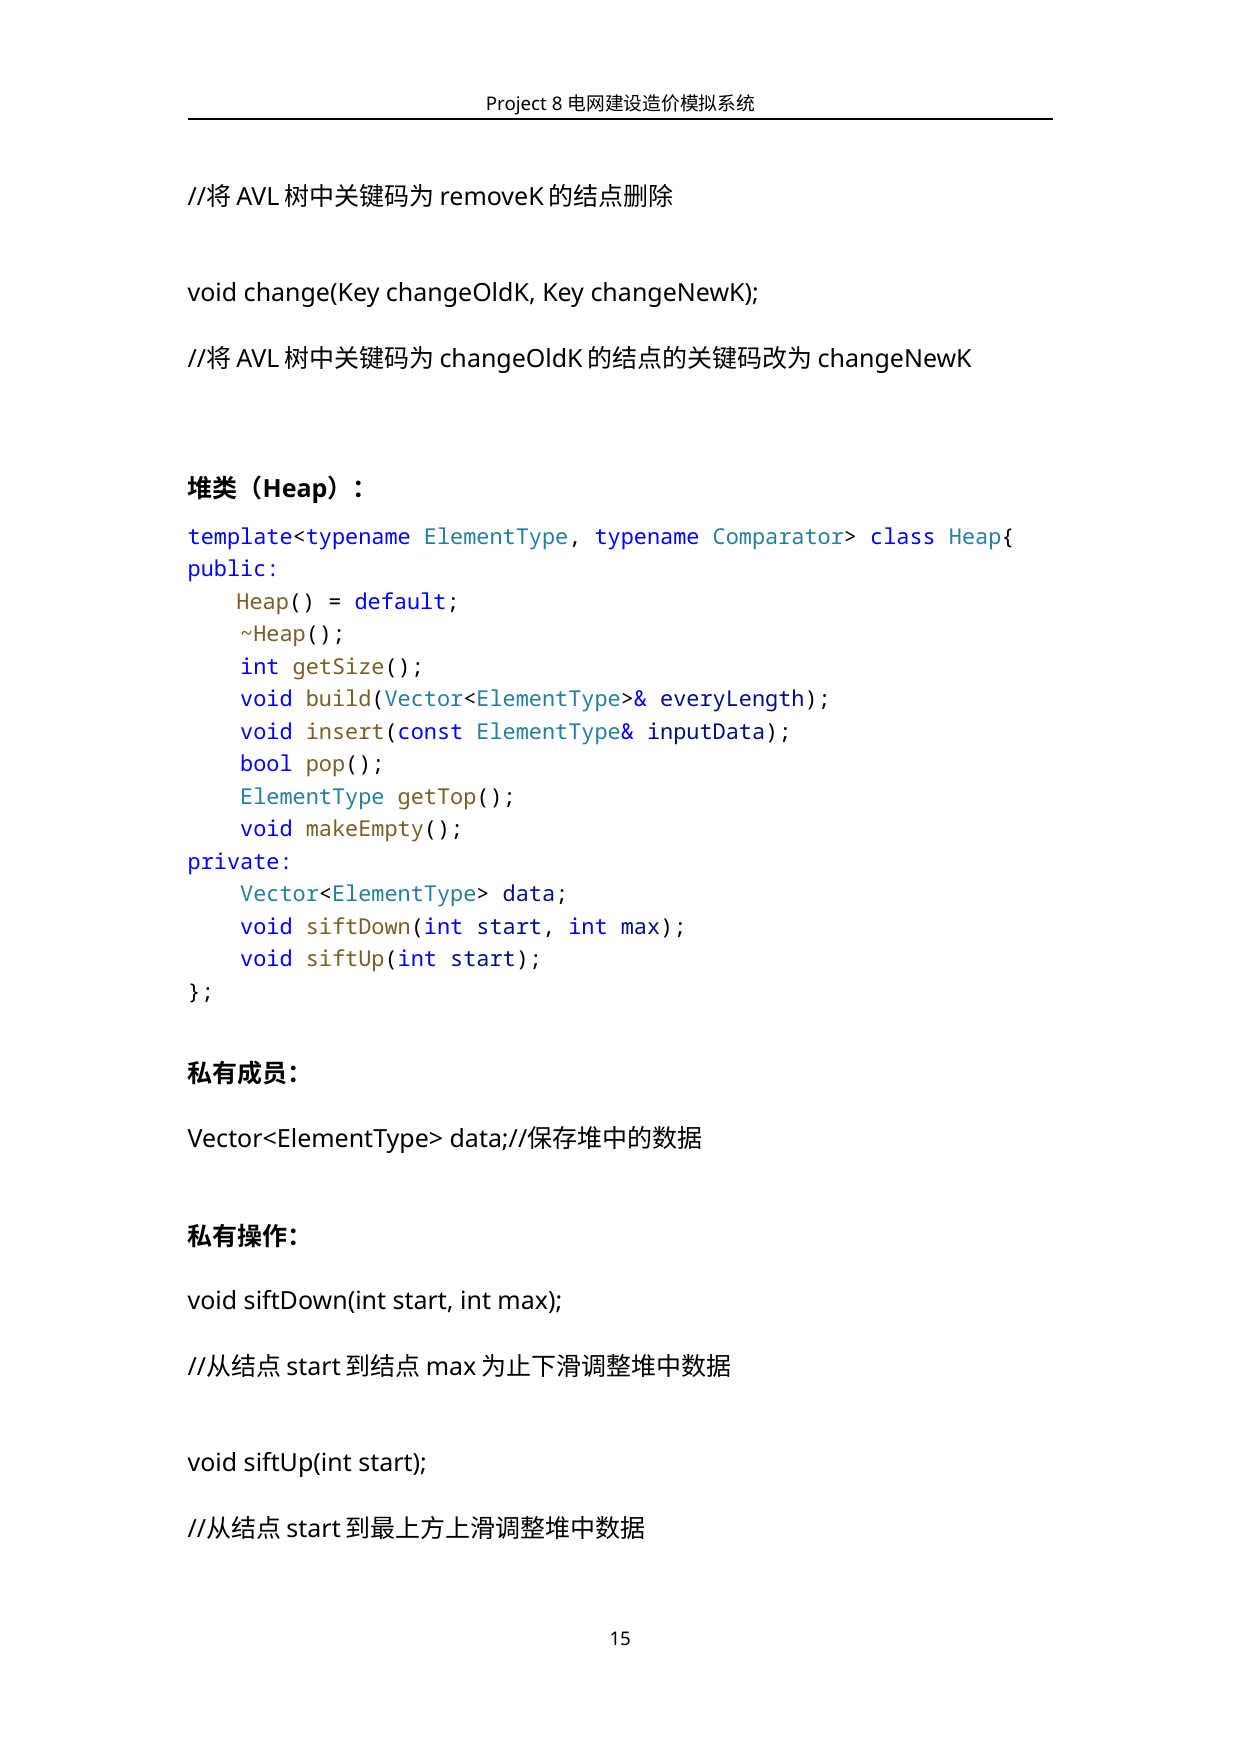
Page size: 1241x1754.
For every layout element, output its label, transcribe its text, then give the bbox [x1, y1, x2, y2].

text //将AVL树中关键码为changeOldK的结点的关键码改为changeNewK [187, 324, 1053, 389]
text 私有操作： [187, 1202, 1053, 1267]
text private: [187, 844, 1053, 877]
text bool pop(); [187, 747, 1053, 779]
text //从结点start到最上方上滑调整堆中数据 [187, 1494, 1053, 1559]
text void siftDown(int start, int max); [187, 1267, 1053, 1332]
text Vector<ElementType> data; [187, 877, 1053, 909]
text void change(Key changeOldK, Key changeNewK); [187, 259, 1053, 324]
text }; [187, 974, 1053, 1007]
text void insert(const ElementType& inputData); [187, 714, 1053, 747]
text template<typename ElementType, typename Comparator> class Heap{ [187, 519, 1053, 552]
text void makeEmpty(); [187, 812, 1053, 844]
text ~Heap(); [187, 617, 1053, 649]
text void siftUp(int start); [187, 1429, 1053, 1494]
text int getSize(); [187, 649, 1053, 682]
text Vector<ElementType> data;//保存堆中的数据 [187, 1104, 1053, 1169]
text void siftDown(int start, int max); [187, 909, 1053, 942]
text //从结点start到结点max为止下滑调整堆中数据 [187, 1332, 1053, 1397]
text 私有成员： [187, 1039, 1053, 1104]
text void siftUp(int start); [187, 942, 1053, 974]
text void build(Vector<ElementType>& everyLength); [187, 682, 1053, 714]
text public: [187, 552, 1053, 584]
text //将AVL树中关键码为removeK的结点删除 [187, 162, 1053, 227]
text ElementType getTop(); [187, 779, 1053, 812]
text Heap() = default; [187, 584, 1053, 617]
text 堆类（Heap）： [187, 454, 1053, 519]
